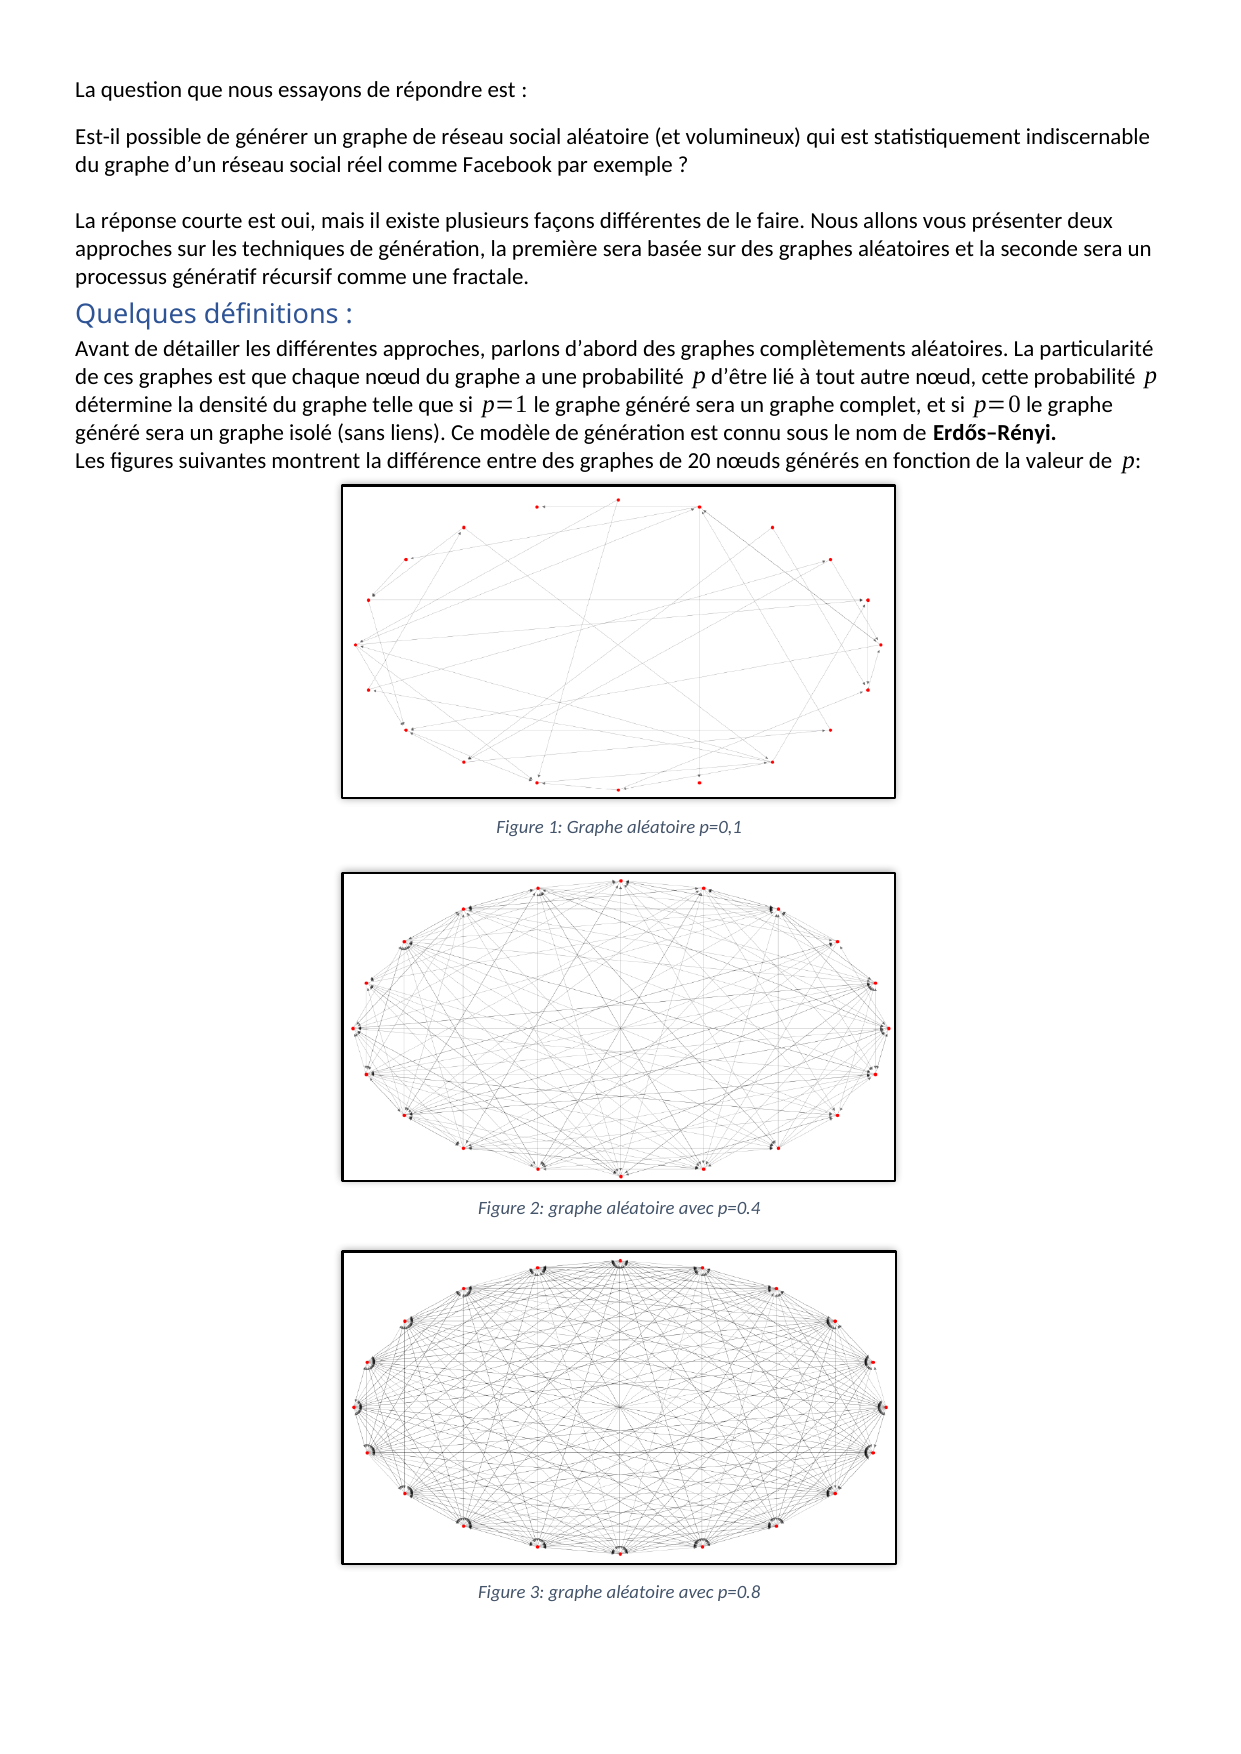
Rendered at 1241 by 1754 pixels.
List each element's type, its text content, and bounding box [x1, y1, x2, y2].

text Avant de détailler les différentes approches, parlons d’abord des graphes complètements aléatoires. La particularité de ces graphes est que chaque nœud du graphe a une probabilité d’être lié à tout autre nœud, cette probabilité détermine la densité du graphe telle que si le graphe généré sera un graphe complet, et si le graphe généré sera un graphe isolé (sans liens). Ce modèle de génération est connu sous le nom de Erdős–Rényi. [75, 334, 1165, 446]
text Les figures suivantes montrent la différence entre des graphes de 20 nœuds générés en fonction de la valeur de : [75, 446, 1165, 474]
picture [344, 1253, 895, 1563]
text La réponse courte est oui, mais il existe plusieurs façons différentes de le faire. Nous allons vous présenter deux approches sur les techniques de génération, la première sera basée sur des graphes aléatoires et la seconde sera un processus génératif récursif comme une fractale. [75, 206, 1165, 290]
text La question que nous essayons de répondre est : [75, 75, 1165, 103]
picture [343, 487, 894, 797]
subtitle Quelques définitions : [75, 294, 1165, 331]
picture [344, 874, 894, 1180]
text Est-il possible de générer un graphe de réseau social aléatoire (et volumineux) qui est statistiquement indiscernable du graphe d’un réseau social réel comme Facebook par exemple ? [75, 122, 1165, 206]
